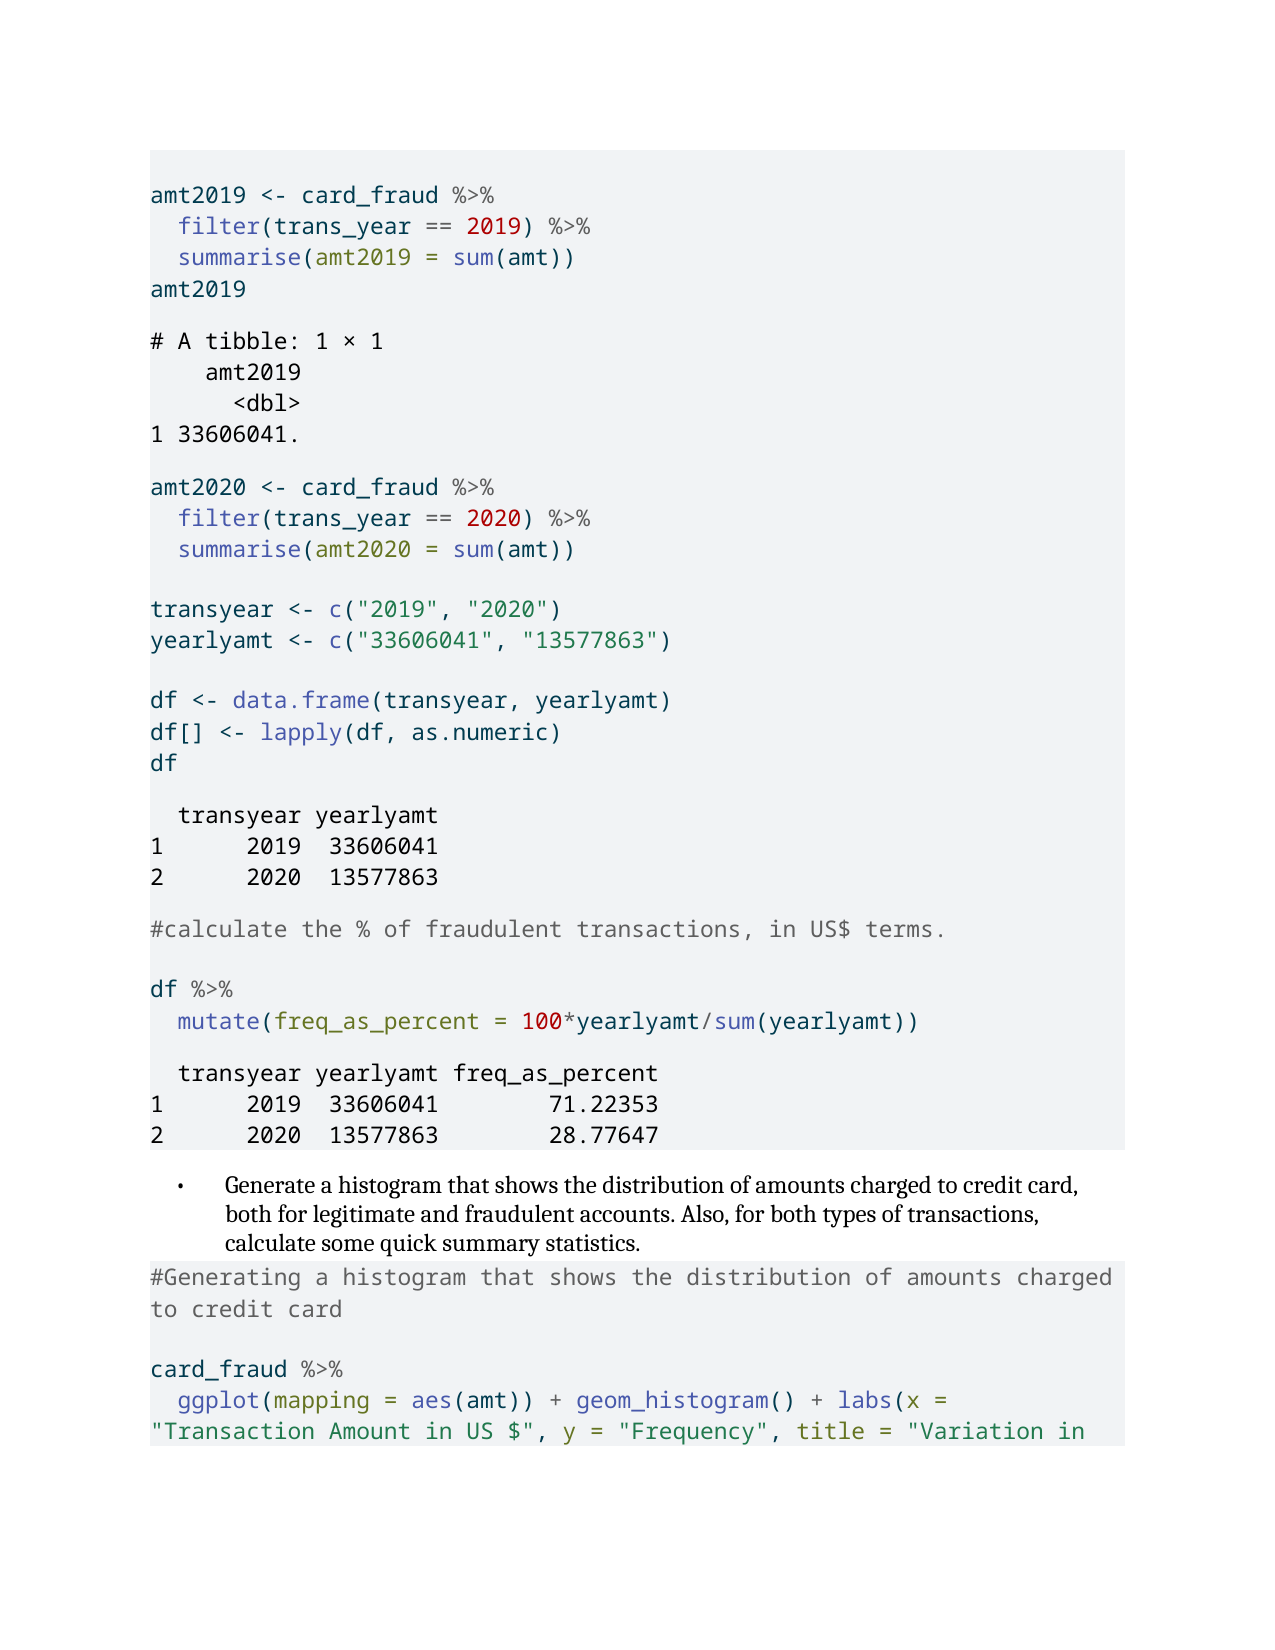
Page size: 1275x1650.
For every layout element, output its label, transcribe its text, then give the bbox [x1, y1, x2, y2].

text amt2020 <- card_fraud %>% filter(trans_year == 2020) %>% summarise(amt2020 = sum(amt)) transyear <- c("2019", "2020") yearlyamt <- c("33606041", "13577863") df <- data.frame(transyear, yearlyamt) df[] <- lapply(df, as.numeric) df [150, 470, 1125, 778]
text transyear yearlyamt 1 2019 33606041 2 2020 13577863 [150, 799, 1125, 892]
text #calculate the % of fraudulent transactions, in US$ terms. df %>% mutate(freq_as_percent = 100*yearlyamt/sum(yearlyamt)) [150, 913, 1125, 1036]
list Generate a histogram that shows the distribution of amounts charged to credit card, both for legitimate and fraudulent accounts. Also, for both types of transactions, calculate some quick summary statistics. [175, 1171, 1125, 1257]
text transyear yearlyamt freq_as_percent 1 2019 33606041 71.22353 2 2020 13577863 28.77647 [150, 1057, 1125, 1150]
text # A tibble: 1 × 1 amt2019 <dbl> 1 33606041. [150, 324, 1125, 449]
